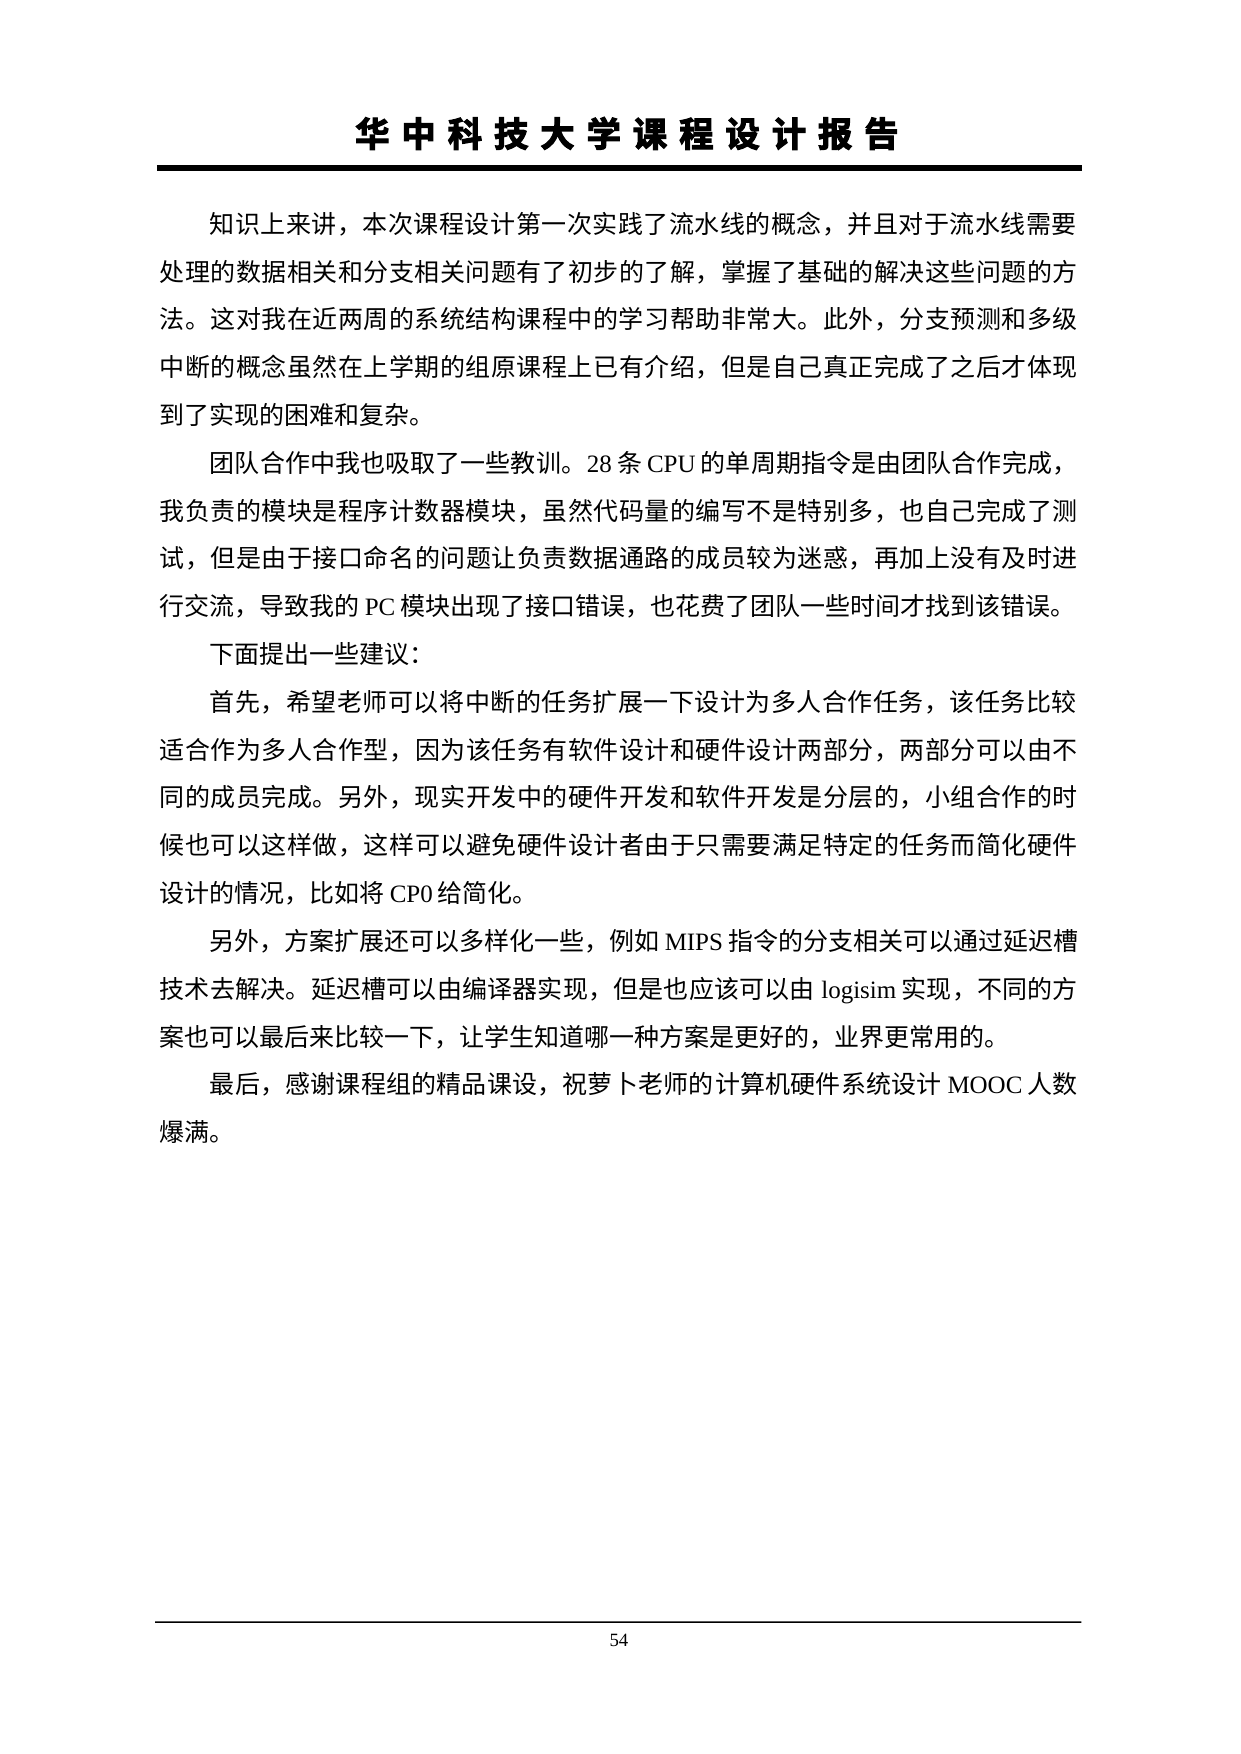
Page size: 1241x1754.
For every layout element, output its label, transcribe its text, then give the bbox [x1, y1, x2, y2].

text 另外，方案扩展还可以多样化一些，例如MIPS指令的分支相关可以通过延迟槽技术去解决。延迟槽可以由编译器实现，但是也应该可以由logisim实现，不同的方案也可以最后来比较一下，让学生知道哪一种方案是更好的，业界更常用的。 [159, 916, 1078, 1059]
text 团队合作中我也吸取了一些教训。28条CPU的单周期指令是由团队合作完成，我负责的模块是程序计数器模块，虽然代码量的编写不是特别多，也自己完成了测试，但是由于接口命名的问题让负责数据通路的成员较为迷惑，再加上没有及时进行交流，导致我的PC模块出现了接口错误，也花费了团队一些时间才找到该错误。 [159, 437, 1078, 629]
text 最后，感谢课程组的精品课设，祝萝卜老师的计算机硬件系统设计MOOC人数爆满。 [159, 1059, 1078, 1155]
text 首先，希望老师可以将中断的任务扩展一下设计为多人合作任务，该任务比较适合作为多人合作型，因为该任务有软件设计和硬件设计两部分，两部分可以由不同的成员完成。另外，现实开发中的硬件开发和软件开发是分层的，小组合作的时候也可以这样做，这样可以避免硬件设计者由于只需要满足特定的任务而简化硬件设计的情况，比如将CP0给简化。 [159, 677, 1078, 916]
text 下面提出一些建议： [159, 629, 1078, 677]
text 知识上来讲，本次课程设计第一次实践了流水线的概念，并且对于流水线需要处理的数据相关和分支相关问题有了初步的了解，掌握了基础的解决这些问题的方法。这对我在近两周的系统结构课程中的学习帮助非常大。此外，分支预测和多级中断的概念虽然在上学期的组原课程上已有介绍，但是自己真正完成了之后才体现到了实现的困难和复杂。 [159, 198, 1078, 437]
